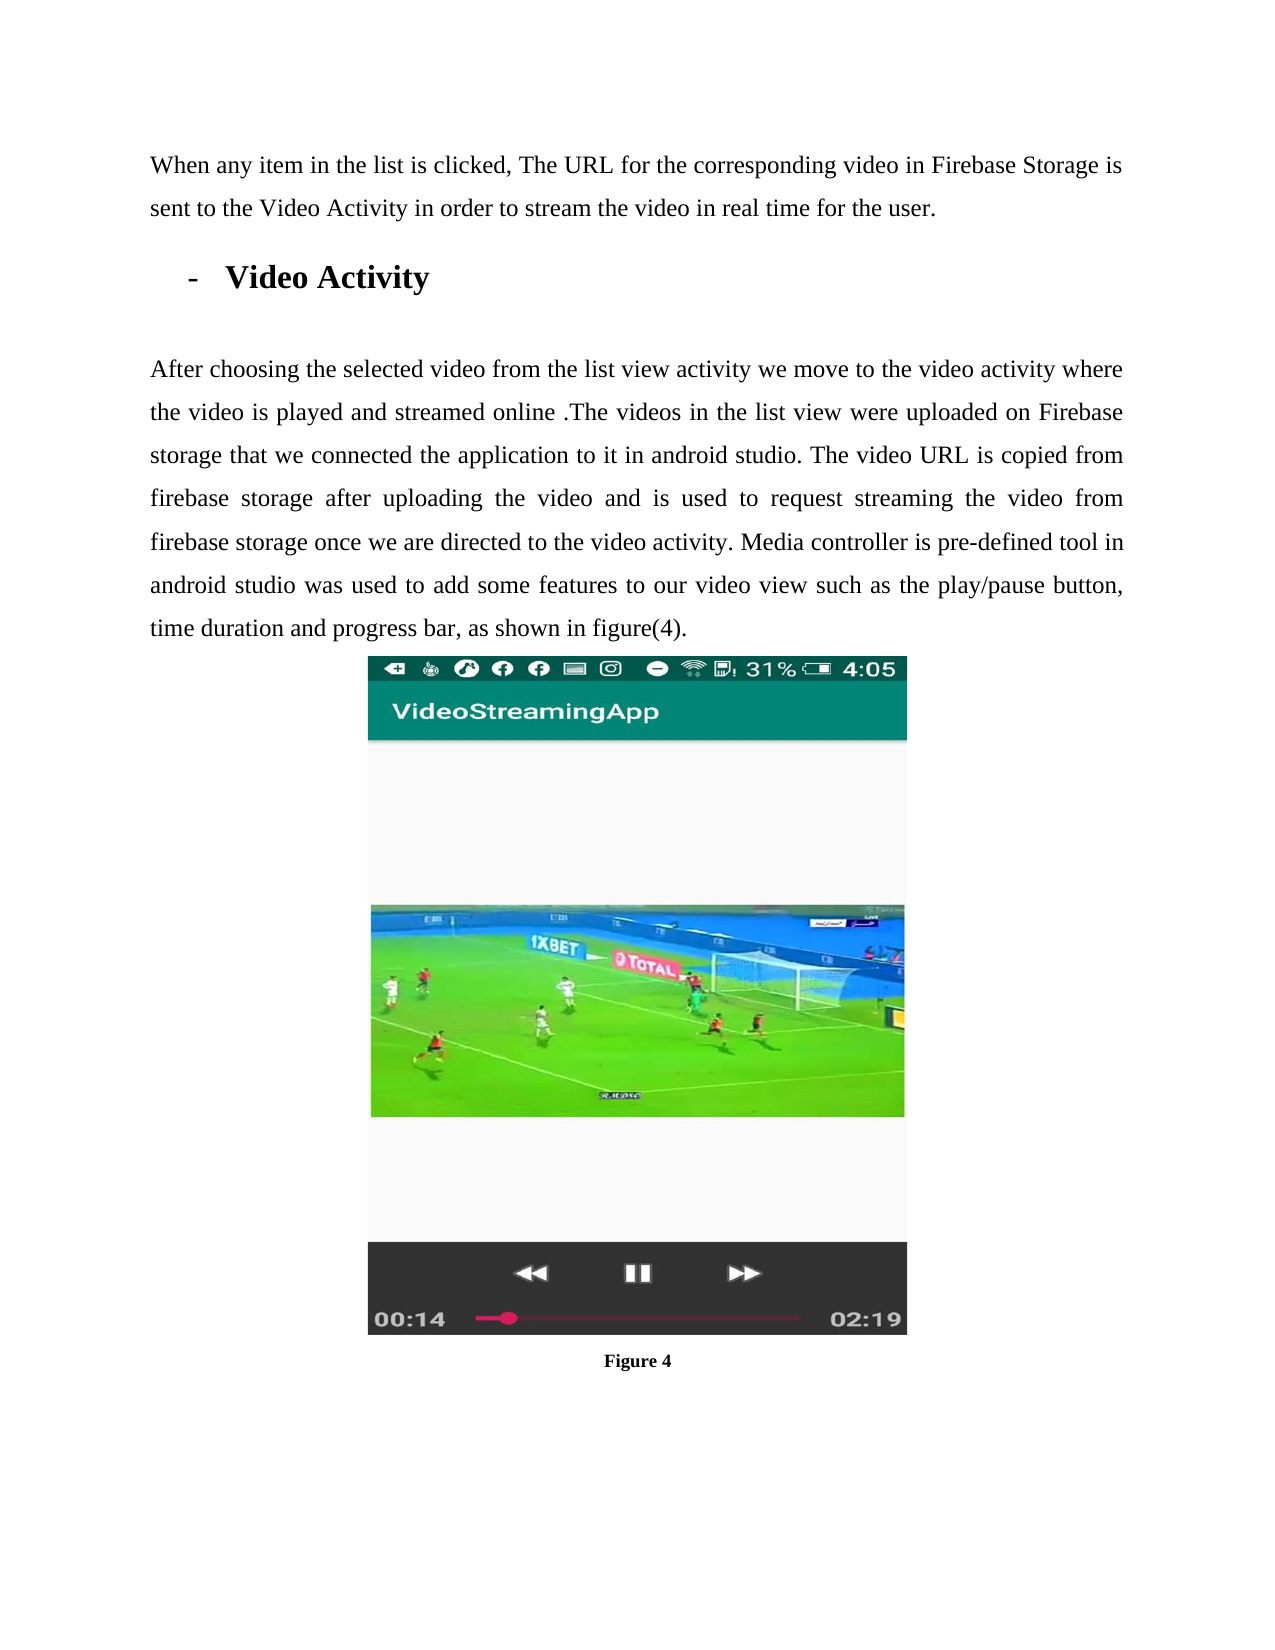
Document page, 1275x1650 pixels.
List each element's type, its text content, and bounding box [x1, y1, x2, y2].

picture [367, 656, 908, 1335]
text After choosing the selected video from the list view activity we move to the video activity where the video is played and streamed online .The videos in the list view were uploaded on Firebase storage that we connected the application to it in android studio. The video URL is copied from firebase storage after uploading the video and is used to request streaming the video from firebase storage once we are directed to the video activity. Media controller is pre-defined tool in android studio was used to add some features to our video view such as the play/pause button, time duration and progress bar, as shown in figure(4). [150, 354, 1125, 642]
text When any item in the list is clicked, The URL for the corresponding video in Firebase Storage is sent to the Video Activity in order to stream the video in real time for the user. [150, 150, 1125, 222]
subtitle Video Activity [187, 257, 1125, 295]
text Figure 4 [150, 1350, 1125, 1372]
